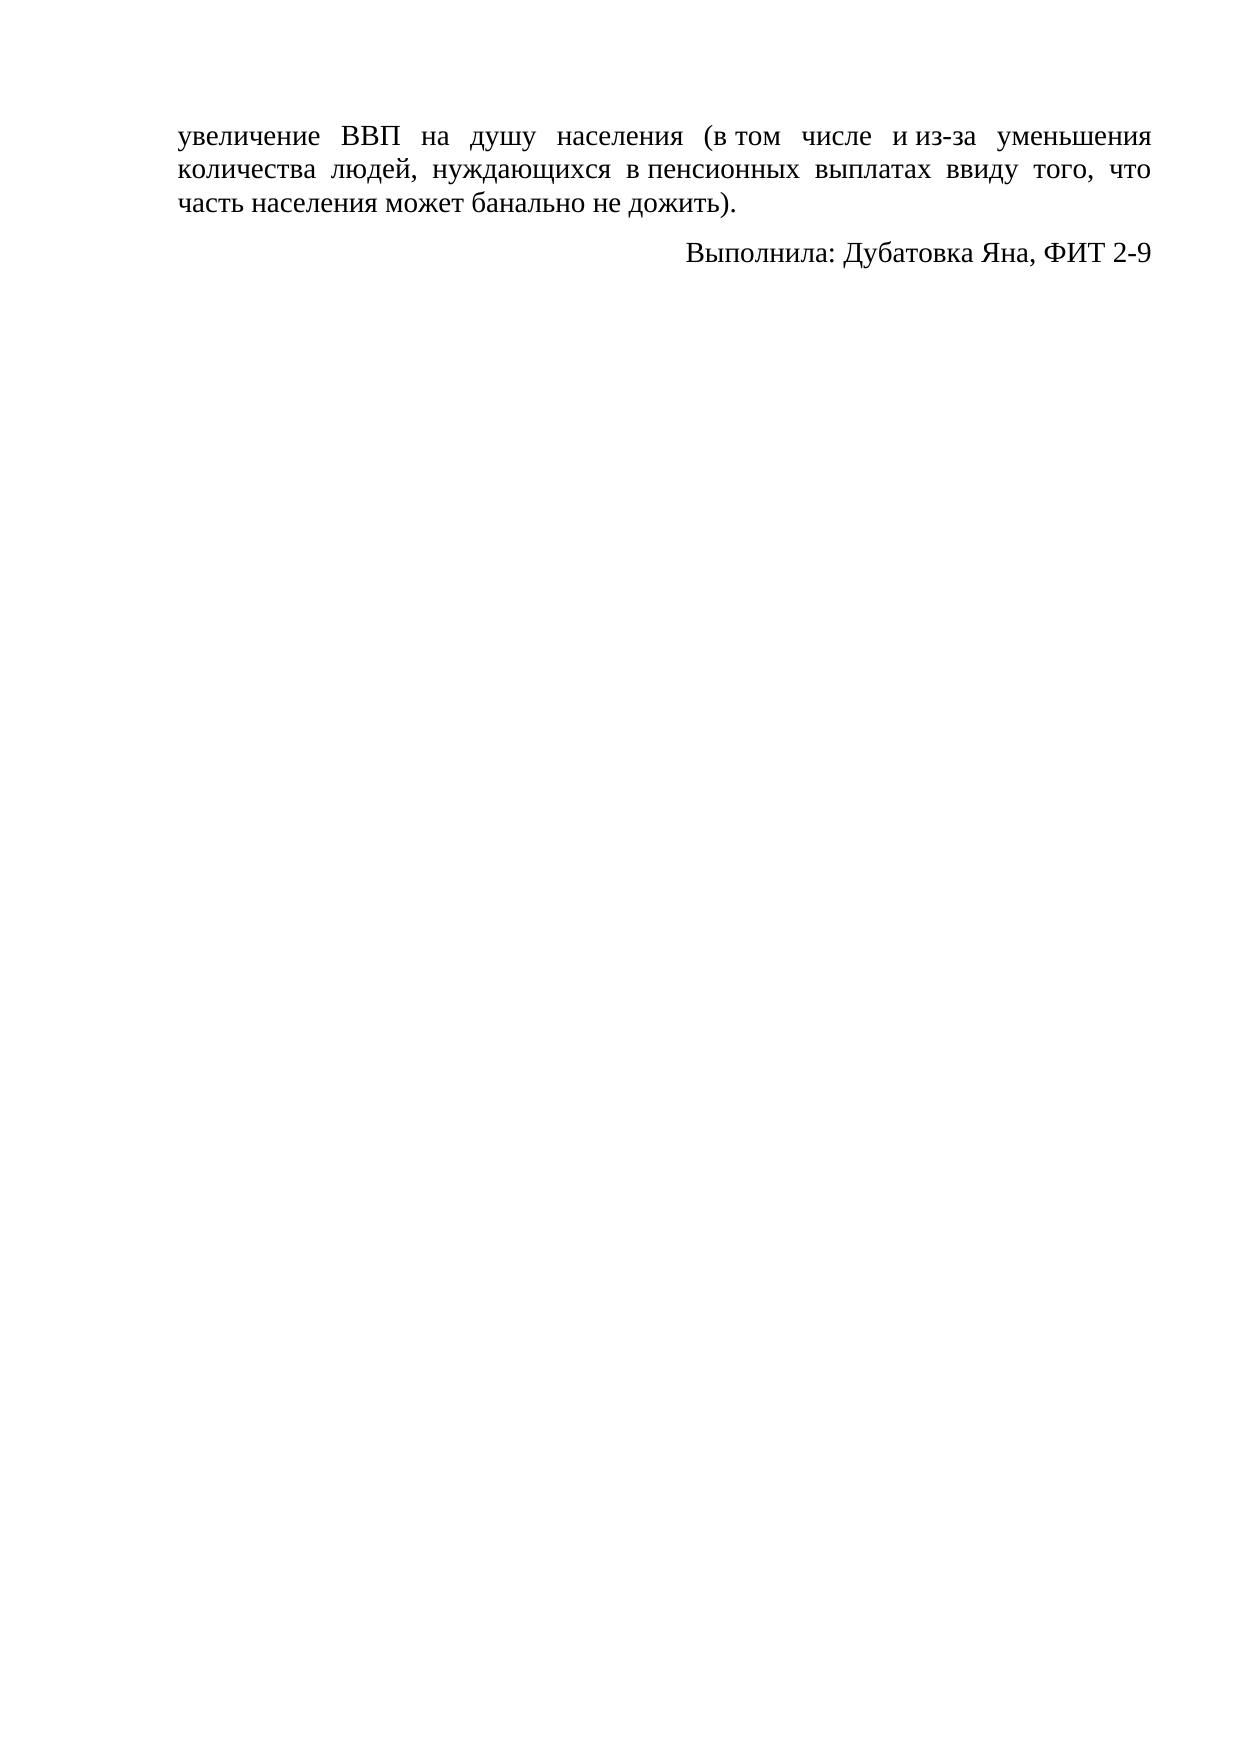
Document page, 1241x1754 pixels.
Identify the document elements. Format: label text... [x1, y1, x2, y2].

text Выполнила: Дубатовка Яна, ФИТ 2-9 [177, 235, 1152, 269]
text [177, 118, 1152, 219]
